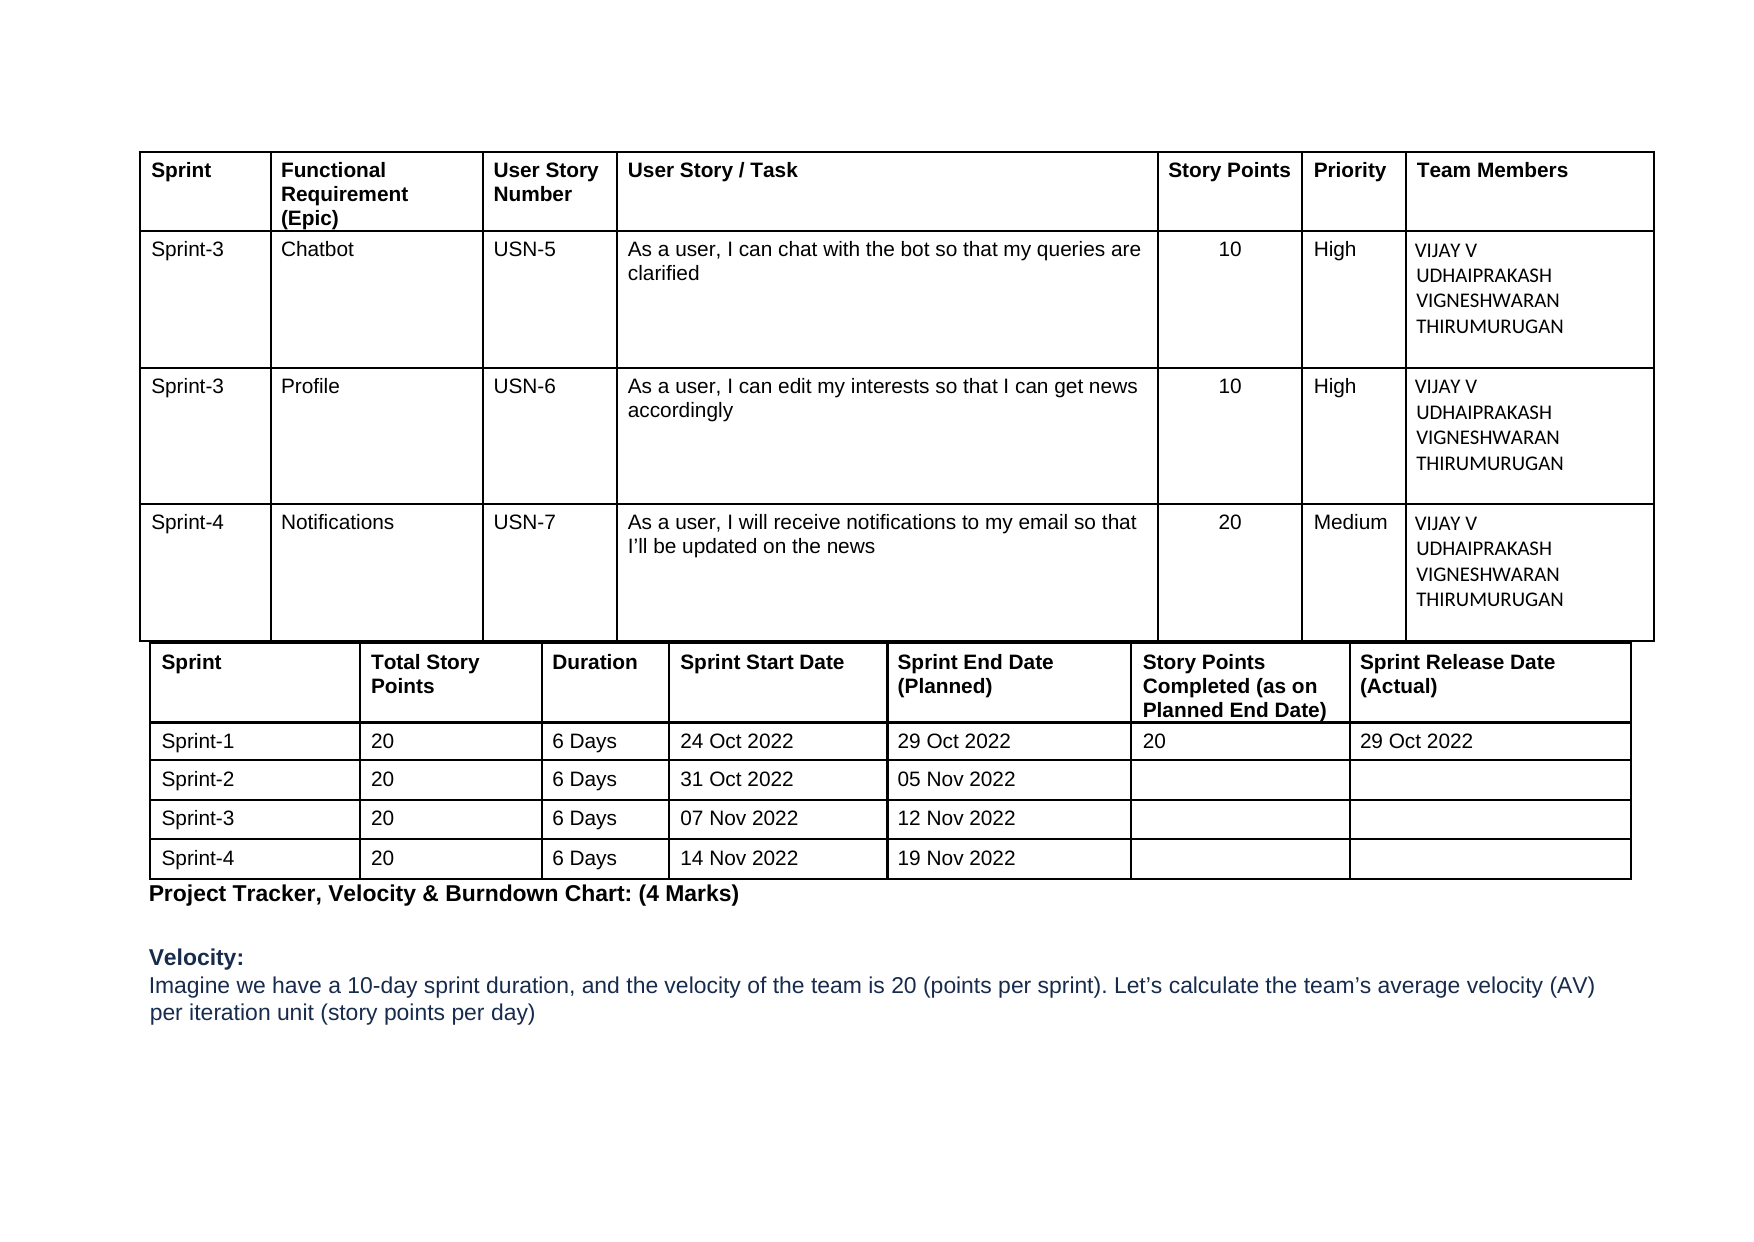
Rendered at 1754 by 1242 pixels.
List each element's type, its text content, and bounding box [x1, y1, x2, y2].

table_cell 20 [1132, 724, 1349, 759]
table_cell 31 Oct 2022 [670, 761, 886, 798]
table_cell 6 Days [543, 761, 668, 798]
table_cell High [1303, 369, 1405, 503]
table_cell [1351, 761, 1630, 798]
table_cell [1132, 761, 1349, 798]
table_cell User Story Number [484, 153, 616, 230]
table_cell [1132, 801, 1349, 838]
table_header Sprint Release Date (Actual) [1351, 644, 1630, 721]
table_cell 19 Nov 2022 [889, 840, 1130, 878]
table_cell 14 Nov 2022 [670, 840, 886, 878]
text Imagine we have a 10-day sprint duration, and the velocity of the team is 20 (points per sprint). Let’s calculate the team’s average velocity (AV) per iteration unit (story points per day) [148, 972, 1634, 1025]
table_cell 29 Oct 2022 [889, 724, 1130, 759]
table_cell Medium [1303, 505, 1405, 640]
table_cell Sprint-3 [141, 369, 270, 503]
table_cell 10 [1159, 232, 1301, 367]
table_cell High [1303, 232, 1405, 367]
table_cell 10 [1159, 369, 1301, 503]
table_cell VIJAY V UDHAIPRAKASH VIGNESHWARAN THIRUMURUGAN [1407, 369, 1653, 503]
table_cell 6 Days [543, 840, 668, 878]
table_cell 20 [361, 801, 541, 838]
table_header Story Points Completed (as on Planned End Date) [1132, 644, 1349, 721]
table_cell Story Points [1159, 153, 1301, 230]
table_cell USN-6 [484, 369, 616, 503]
table_cell Team Members [1407, 153, 1653, 230]
text Project Tracker, Velocity & Burndown Chart: (4 Marks) [148, 880, 1633, 906]
table_cell Functional Requirement (Epic) [272, 153, 482, 230]
table_cell As a user, I will receive notifications to my email so that I’ll be updated on the news [618, 505, 1157, 640]
table_cell 20 [361, 724, 541, 759]
table_header Total Story Points [361, 644, 541, 721]
table_cell 12 Nov 2022 [889, 801, 1130, 838]
table_cell 20 [361, 761, 541, 798]
table_cell Chatbot [272, 232, 482, 367]
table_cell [1407, 232, 1653, 367]
table_cell As a user, I can edit my interests so that I can get news accordingly [618, 369, 1157, 503]
table_cell Sprint-3 [151, 801, 359, 838]
table_cell USN-7 [484, 505, 616, 640]
table_cell 05 Nov 2022 [889, 761, 1130, 798]
table_cell Profile [272, 369, 482, 503]
table_cell Sprint [141, 153, 270, 230]
table_cell [1132, 840, 1349, 878]
table_cell [1351, 801, 1630, 838]
table_cell 20 [361, 840, 541, 878]
table_cell 29 Oct 2022 [1351, 724, 1630, 759]
table_cell 6 Days [543, 801, 668, 838]
table_cell Sprint-1 [151, 724, 359, 759]
table_header Duration [543, 644, 668, 721]
table_cell Priority [1303, 153, 1405, 230]
table_cell VIJAY V UDHAIPRAKASH VIGNESHWARAN THIRUMURUGAN [1407, 505, 1653, 640]
table_cell Sprint-4 [151, 840, 359, 878]
table_cell 24 Oct 2022 [670, 724, 886, 759]
table_cell 20 [1159, 505, 1301, 640]
table_header Sprint End Date (Planned) [889, 644, 1130, 721]
table_cell Sprint-4 [141, 505, 270, 640]
table_cell Notifications [272, 505, 482, 640]
table_header Sprint Start Date [670, 644, 886, 721]
table_cell 07 Nov 2022 [670, 801, 886, 838]
table_cell Sprint-3 [141, 232, 270, 367]
table_cell As a user, I can chat with the bot so that my queries are clarified [618, 232, 1157, 367]
table_cell 6 Days [543, 724, 668, 759]
table_cell User Story / Task [618, 153, 1157, 230]
table_cell [1351, 840, 1630, 878]
table_cell USN-5 [484, 232, 616, 367]
table_cell Sprint-2 [151, 761, 359, 798]
text Velocity: [148, 944, 1633, 970]
table_header Sprint [151, 644, 359, 721]
